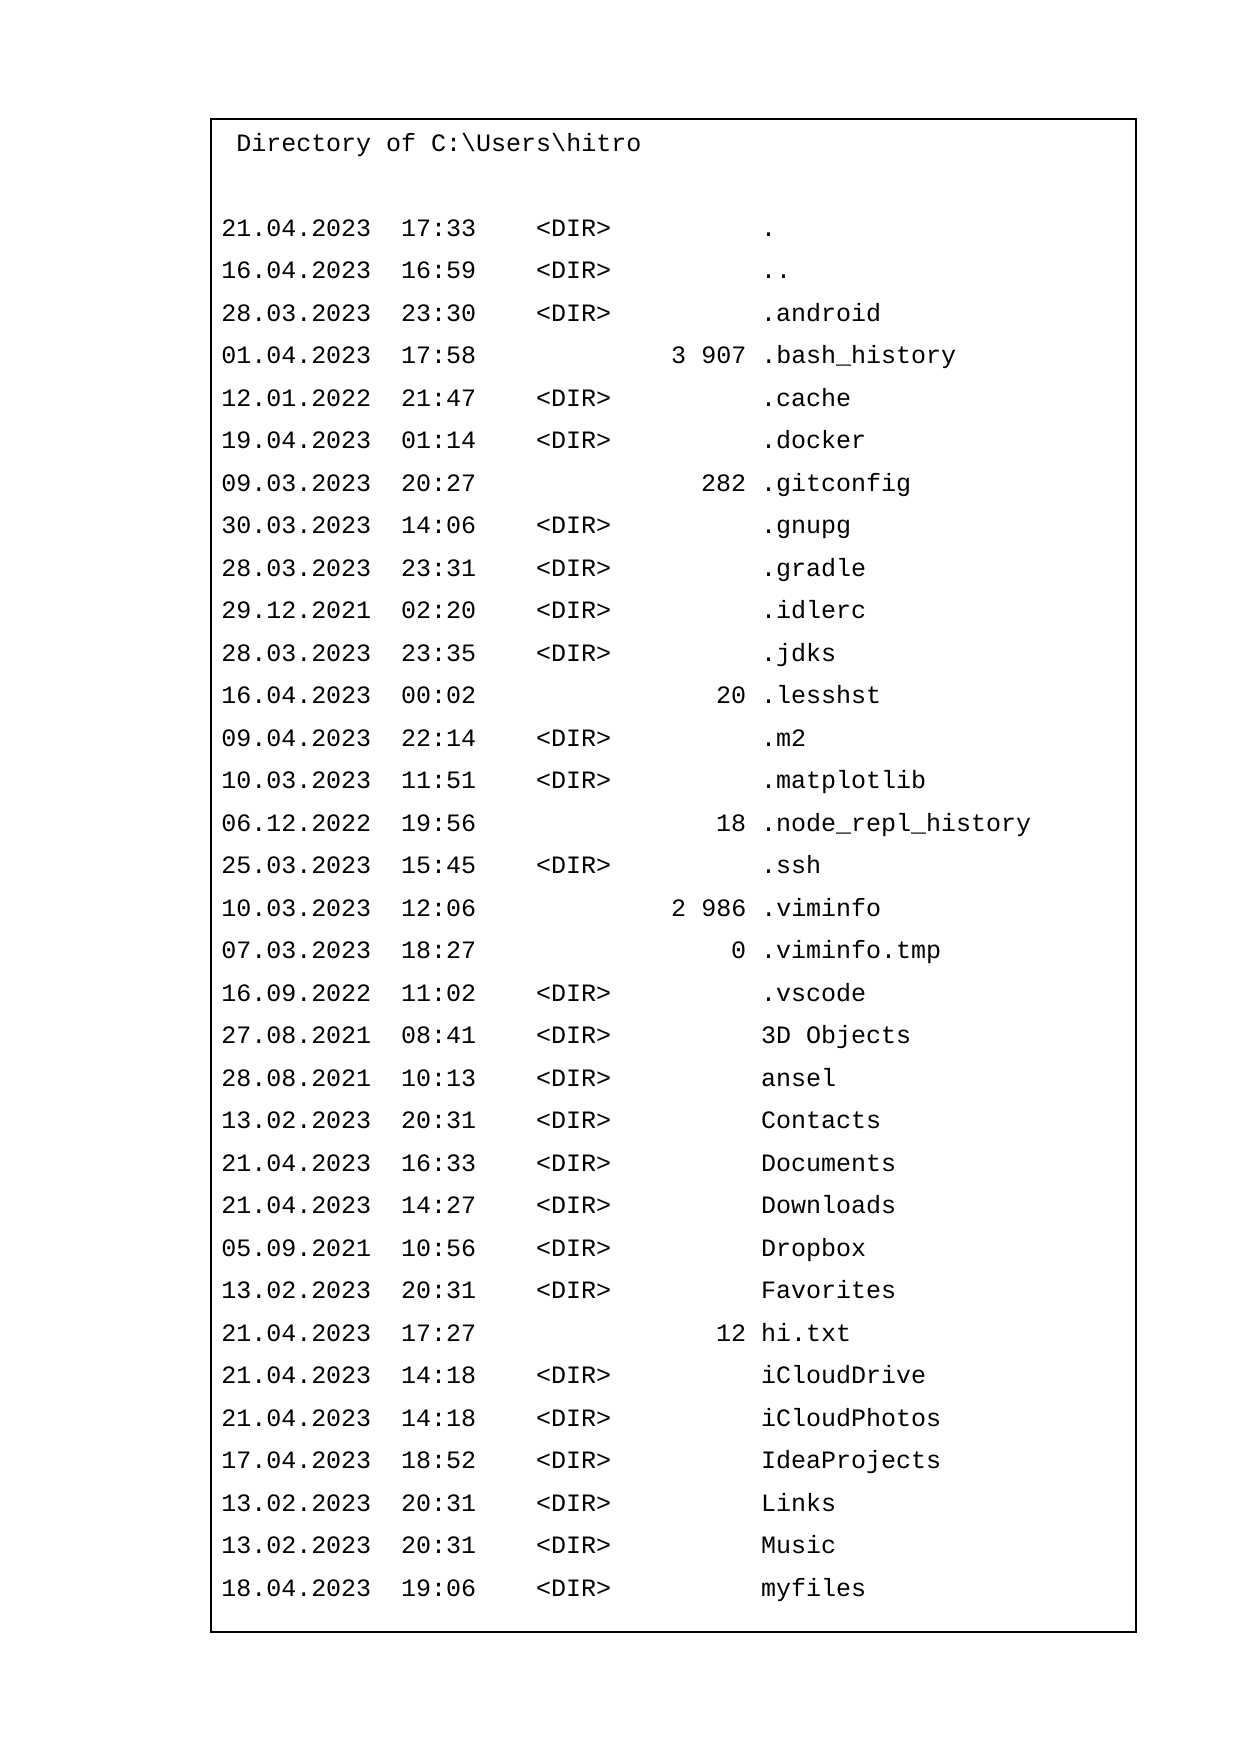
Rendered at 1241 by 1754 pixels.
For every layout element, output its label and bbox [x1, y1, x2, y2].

table_header [212, 120, 1135, 1631]
